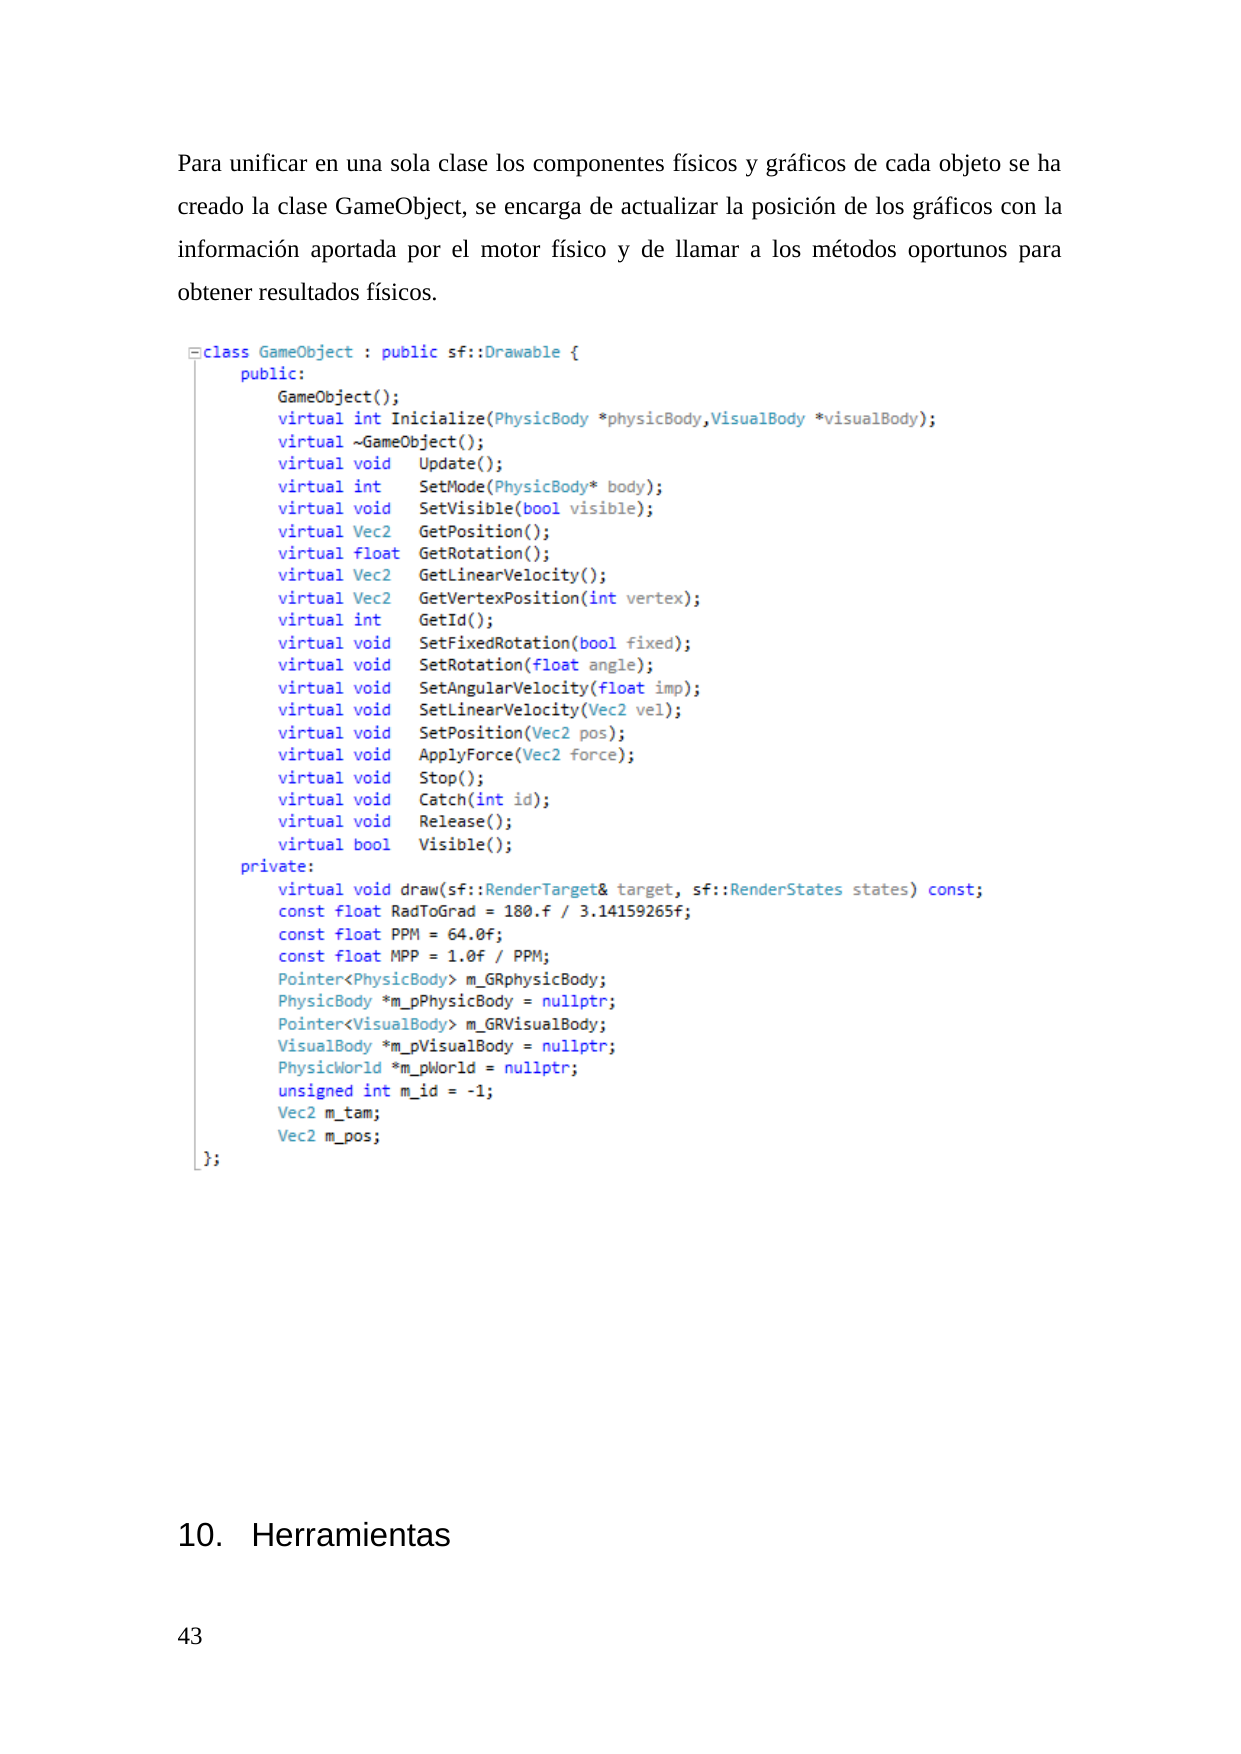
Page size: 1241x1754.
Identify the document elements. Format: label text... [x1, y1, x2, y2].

picture [177, 336, 1063, 1185]
subtitle Herramientas [177, 1515, 1063, 1553]
text Para unificar en una sola clase los componentes físicos y gráficos de cada objeto se ha creado la clase GameObject, se encarga de actualizar la posición de los gráficos con la información aportada por el motor físico y de llamar a los métodos oportunos para obtener resultados físicos. [177, 148, 1063, 306]
